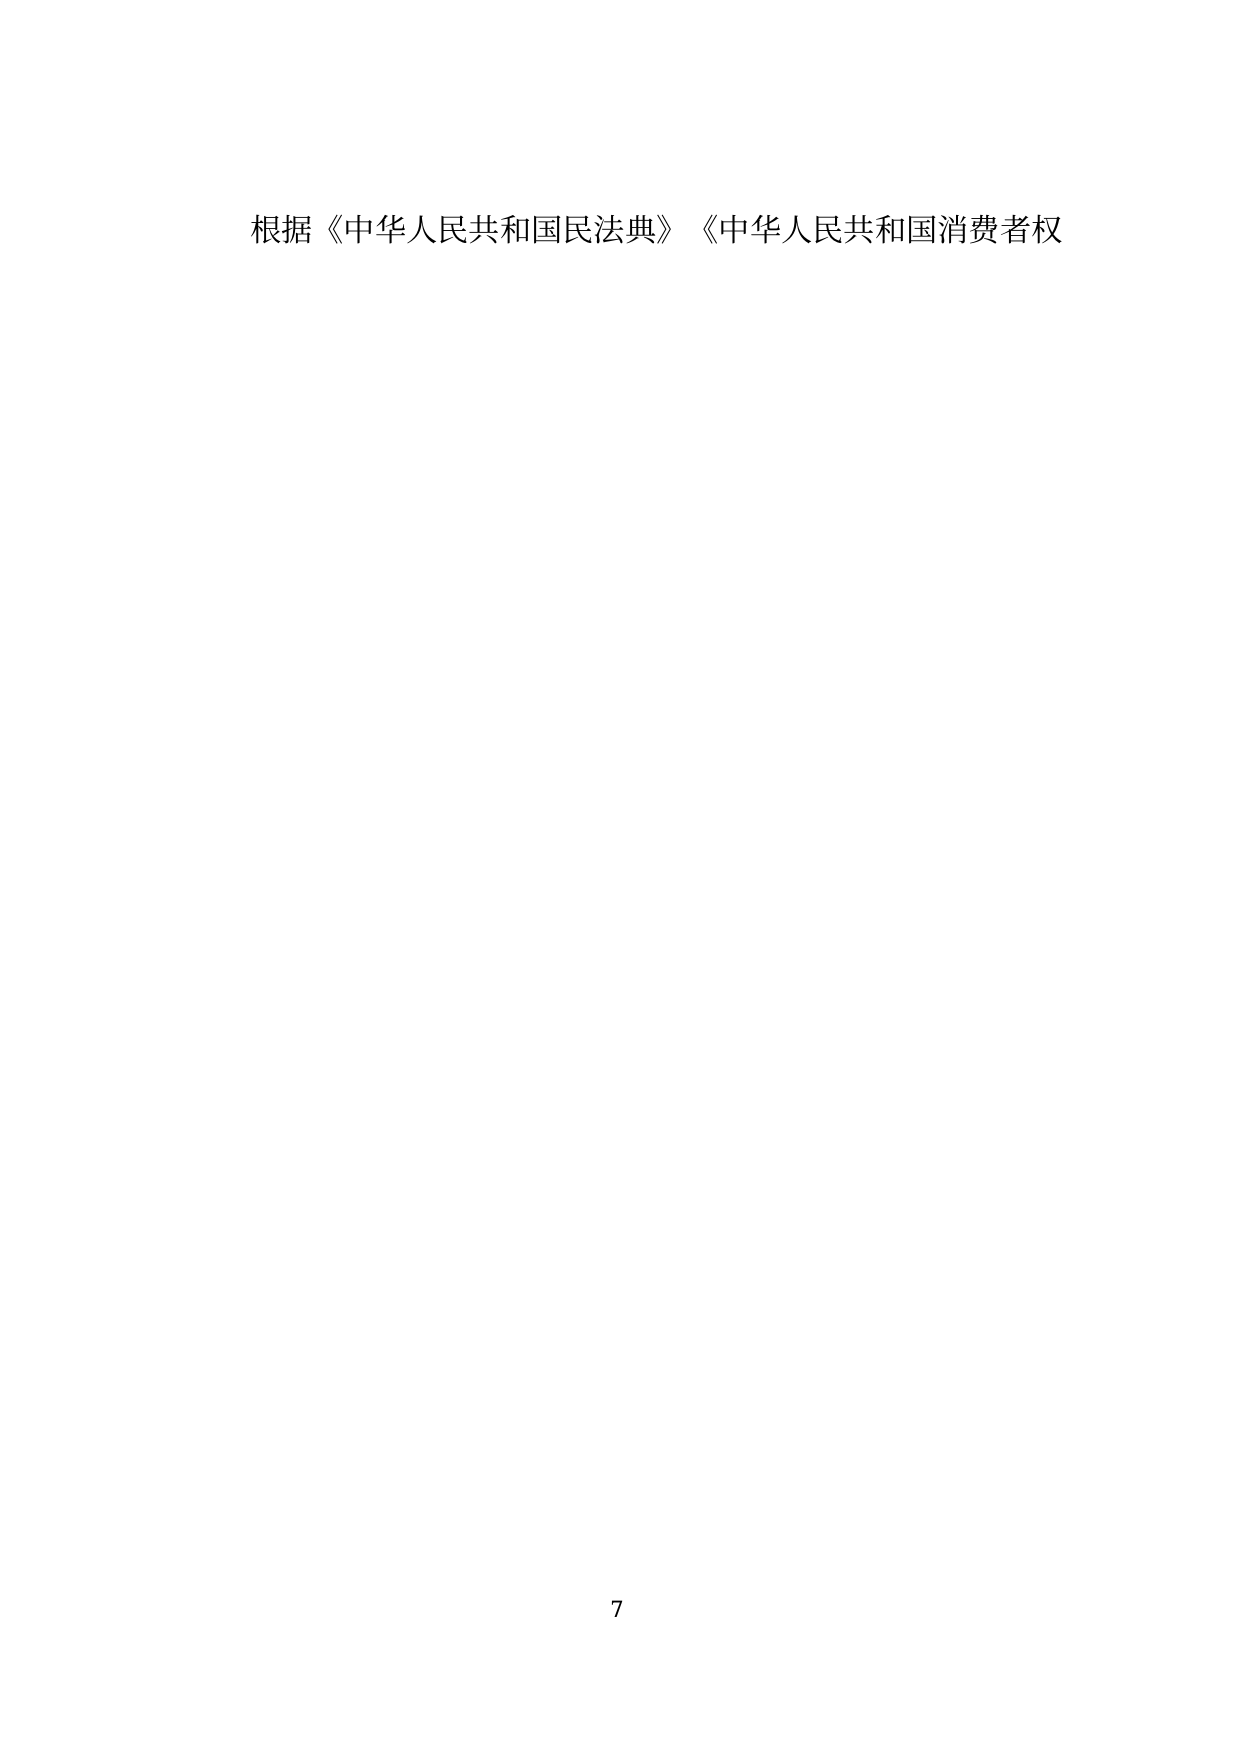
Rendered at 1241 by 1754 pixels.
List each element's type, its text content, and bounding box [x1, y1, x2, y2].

text 根据《中华人民共和国民法典》《中华人民共和国消费者权 [250, 205, 1111, 250]
